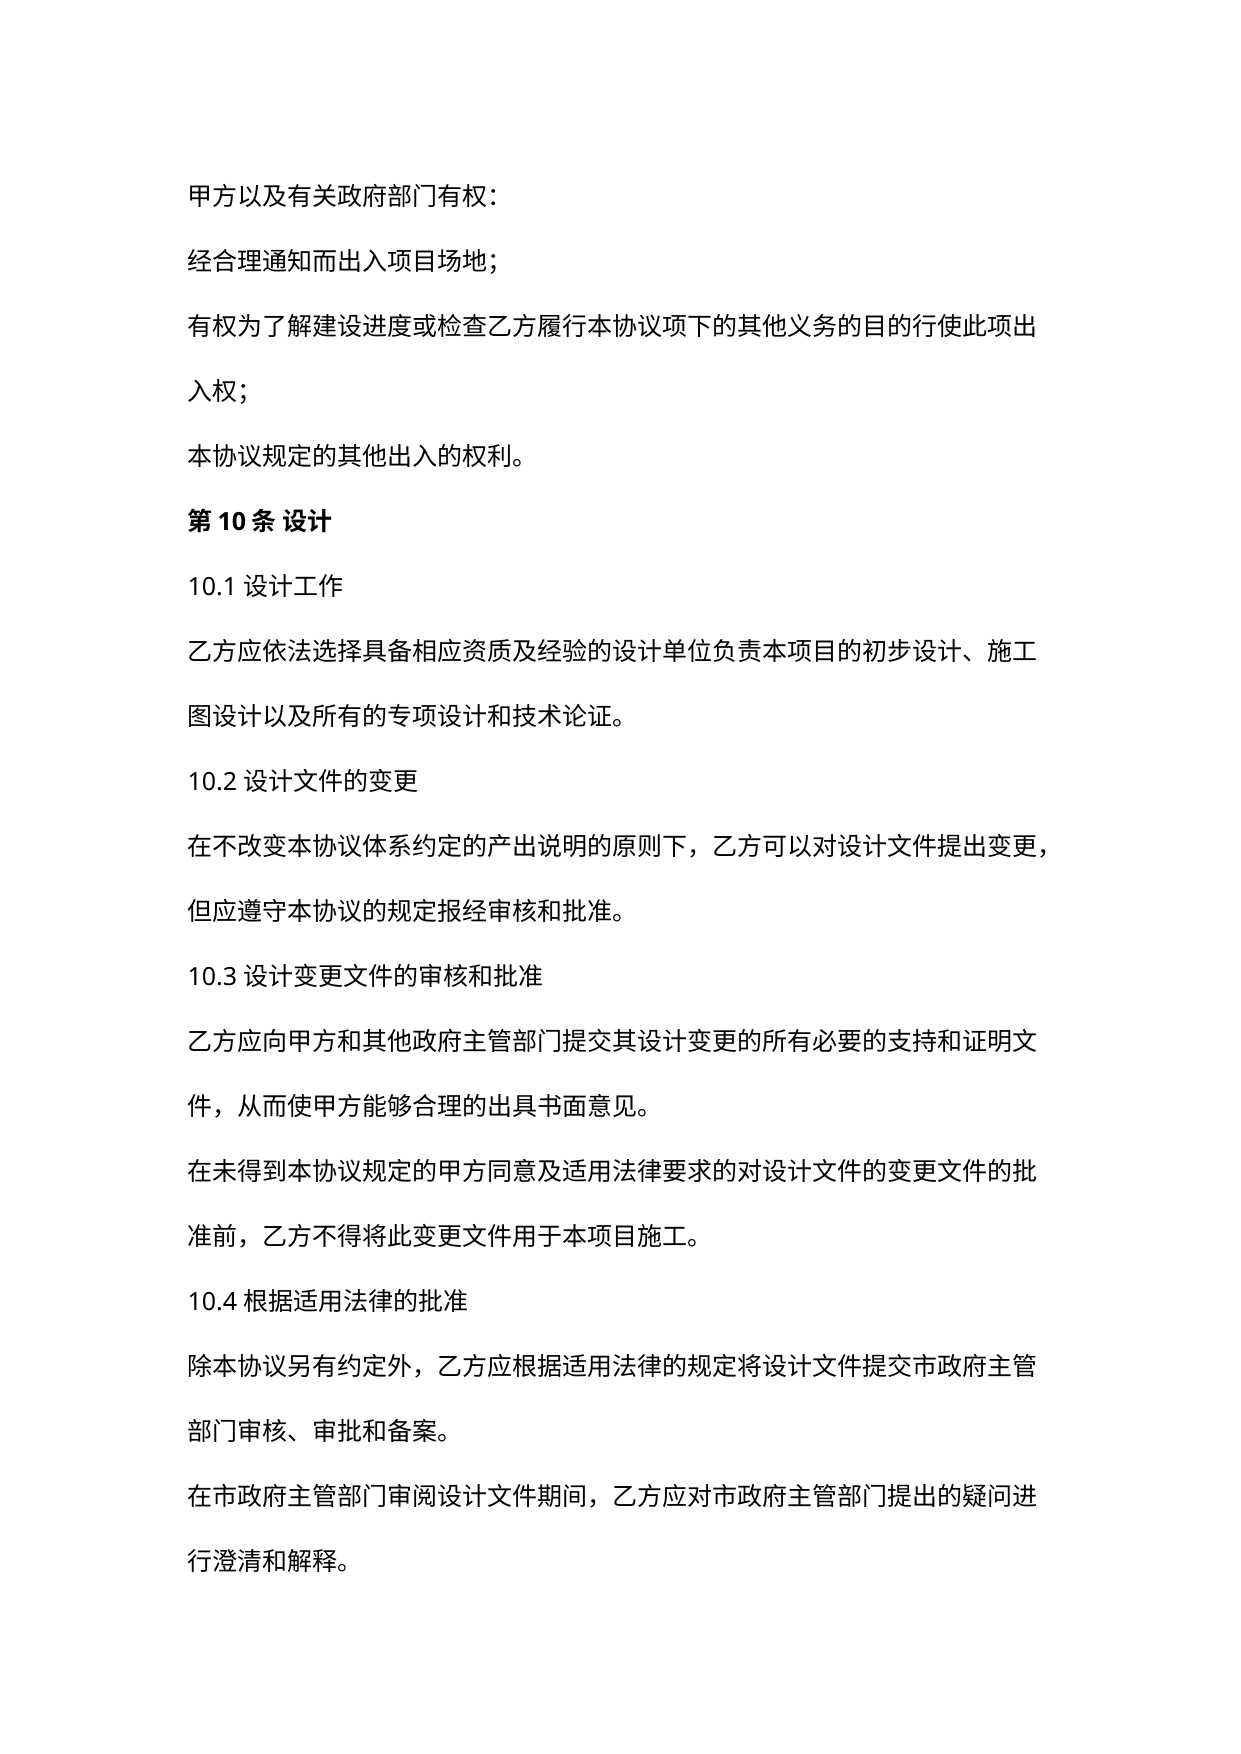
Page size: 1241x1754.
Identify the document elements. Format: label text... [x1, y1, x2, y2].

text 经合理通知而出入项目场地； [187, 227, 1053, 292]
text 在未得到本协议规定的甲方同意及适用法律要求的对设计文件的变更文件的批准前，乙方不得将此变更文件用于本项目施工。 [187, 1137, 1053, 1267]
text 10.1 设计工作 [187, 552, 1053, 617]
text 甲方以及有关政府部门有权： [187, 162, 1053, 227]
text 10.3 设计变更文件的审核和批准 [187, 942, 1053, 1007]
text 本协议规定的其他出入的权利。 [187, 422, 1053, 487]
text 乙方应依法选择具备相应资质及经验的设计单位负责本项目的初步设计、施工图设计以及所有的专项设计和技术论证。 [187, 617, 1053, 747]
text 有权为了解建设进度或检查乙方履行本协议项下的其他义务的目的行使此项出入权； [187, 292, 1053, 422]
text 10.2 设计文件的变更 [187, 747, 1053, 812]
text 在不改变本协议体系约定的产出说明的原则下，乙方可以对设计文件提出变更，但应遵守本协议的规定报经审核和批准。 [187, 812, 1053, 942]
subtitle 第10条 设计 [187, 487, 1053, 552]
text 10.4 根据适用法律的批准 [187, 1267, 1053, 1332]
text 乙方应向甲方和其他政府主管部门提交其设计变更的所有必要的支持和证明文件，从而使甲方能够合理的出具书面意见。 [187, 1007, 1053, 1137]
text 除本协议另有约定外，乙方应根据适用法律的规定将设计文件提交市政府主管部门审核、审批和备案。 [187, 1332, 1053, 1462]
text 在市政府主管部门审阅设计文件期间，乙方应对市政府主管部门提出的疑问进行澄清和解释。 [187, 1462, 1053, 1592]
